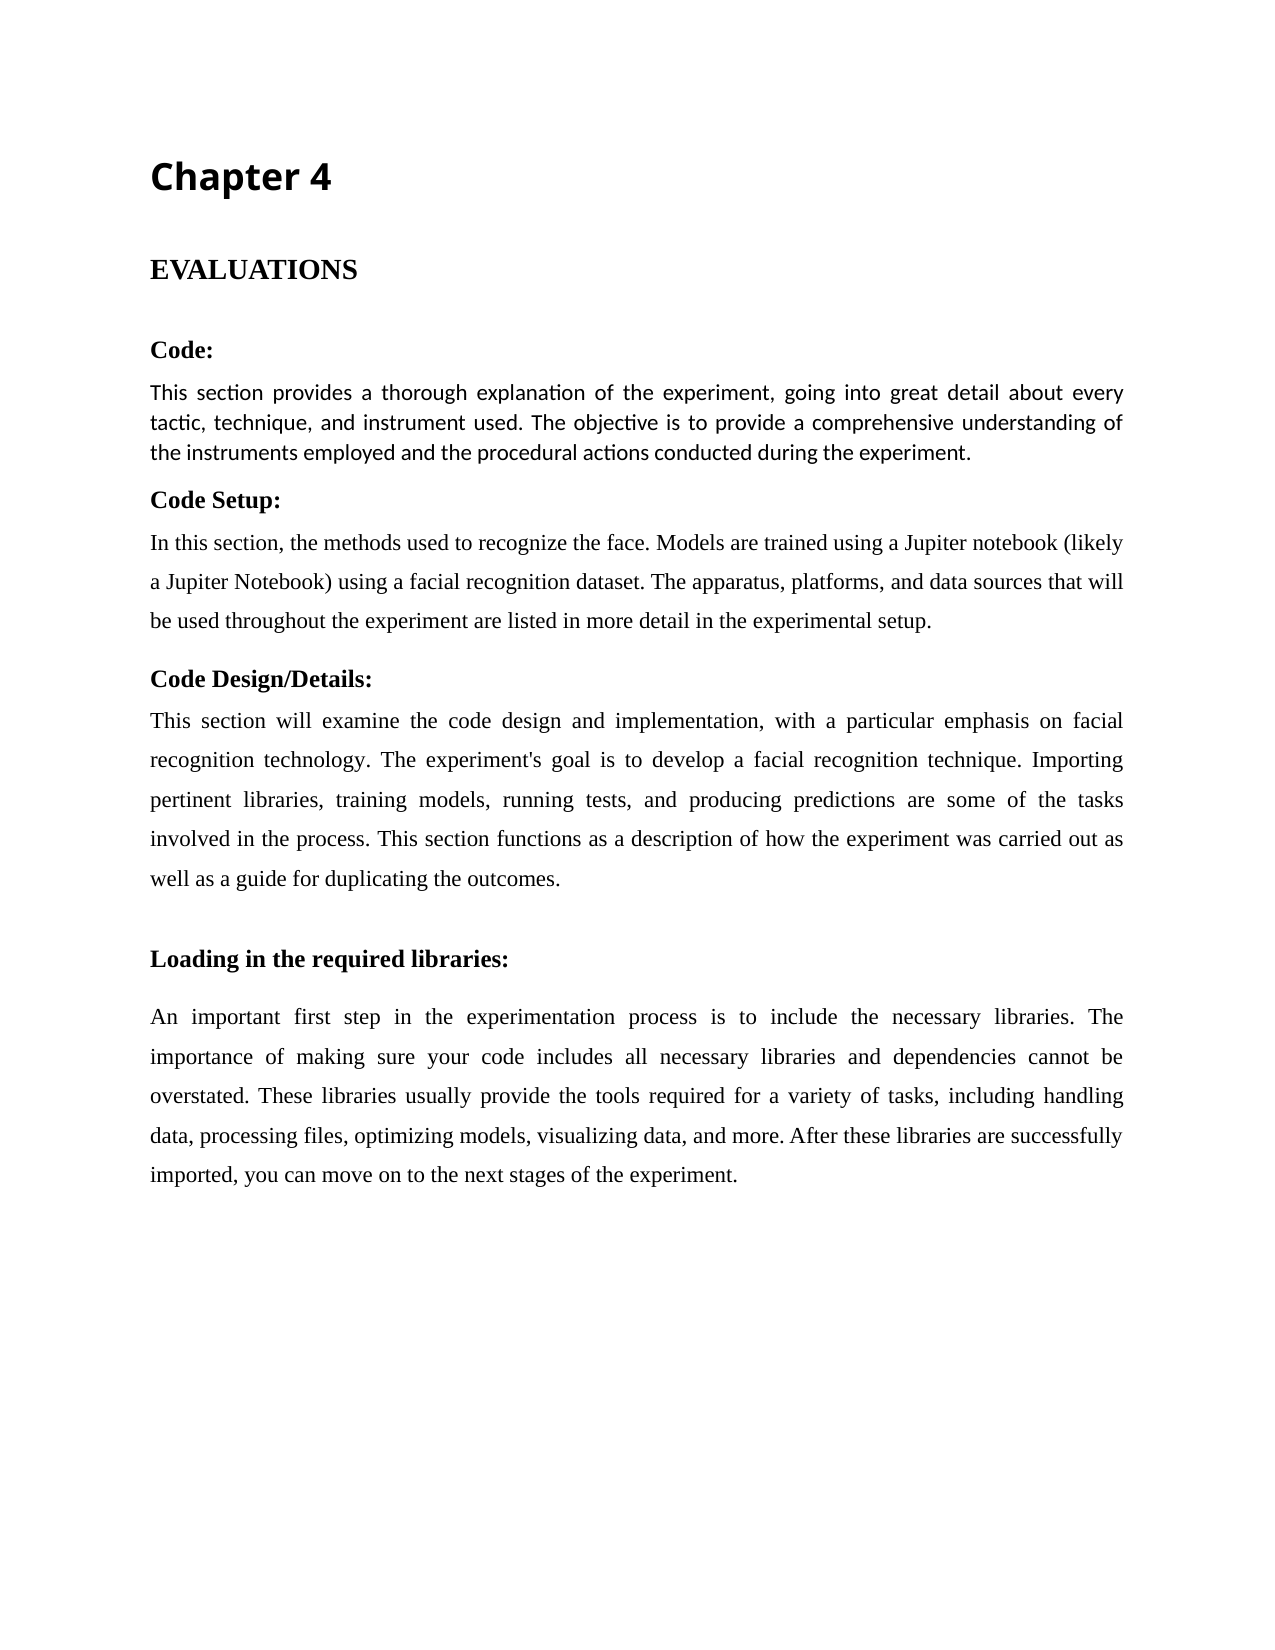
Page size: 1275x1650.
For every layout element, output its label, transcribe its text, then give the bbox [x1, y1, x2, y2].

subtitle Code: [150, 335, 1125, 364]
text This section will examine the code design and implementation, with a particular emphasis on facial recognition technology. The experiment's goal is to develop a facial recognition technique. Importing pertinent libraries, training models, running tests, and producing predictions are some of the tasks involved in the process. This section functions as a description of how the experiment was carried out as well as a guide for duplicating the outcomes. [150, 707, 1125, 891]
text This section provides a thorough explanation of the experiment, going into great detail about every tactic, technique, and instrument used. The objective is to provide a comprehensive understanding of the instruments employed and the procedural actions conducted during the experiment. [150, 378, 1125, 467]
text Loading in the required libraries: [150, 944, 1125, 972]
text In this section, the methods used to recognize the face. Models are trained using a Jupiter notebook (likely a Jupiter Notebook) using a facial recognition dataset. The apparatus, platforms, and data sources that will be used throughout the experiment are listed in more detail in the experimental setup. [150, 528, 1125, 634]
subtitle Code Setup: [75, 485, 1125, 514]
text An important first step in the experimentation process is to include the necessary libraries. The importance of making sure your code includes all necessary libraries and dependencies cannot be overstated. These libraries usually provide the tools required for a variety of tasks, including handling data, processing files, optimizing models, visualizing data, and more. After these libraries are successfully imported, you can move on to the next stages of the experiment. [150, 1003, 1125, 1188]
subtitle EVALUATIONS [150, 252, 1125, 286]
subtitle Code Design/Details: [150, 664, 1125, 692]
subtitle Chapter 4 [150, 150, 1125, 201]
